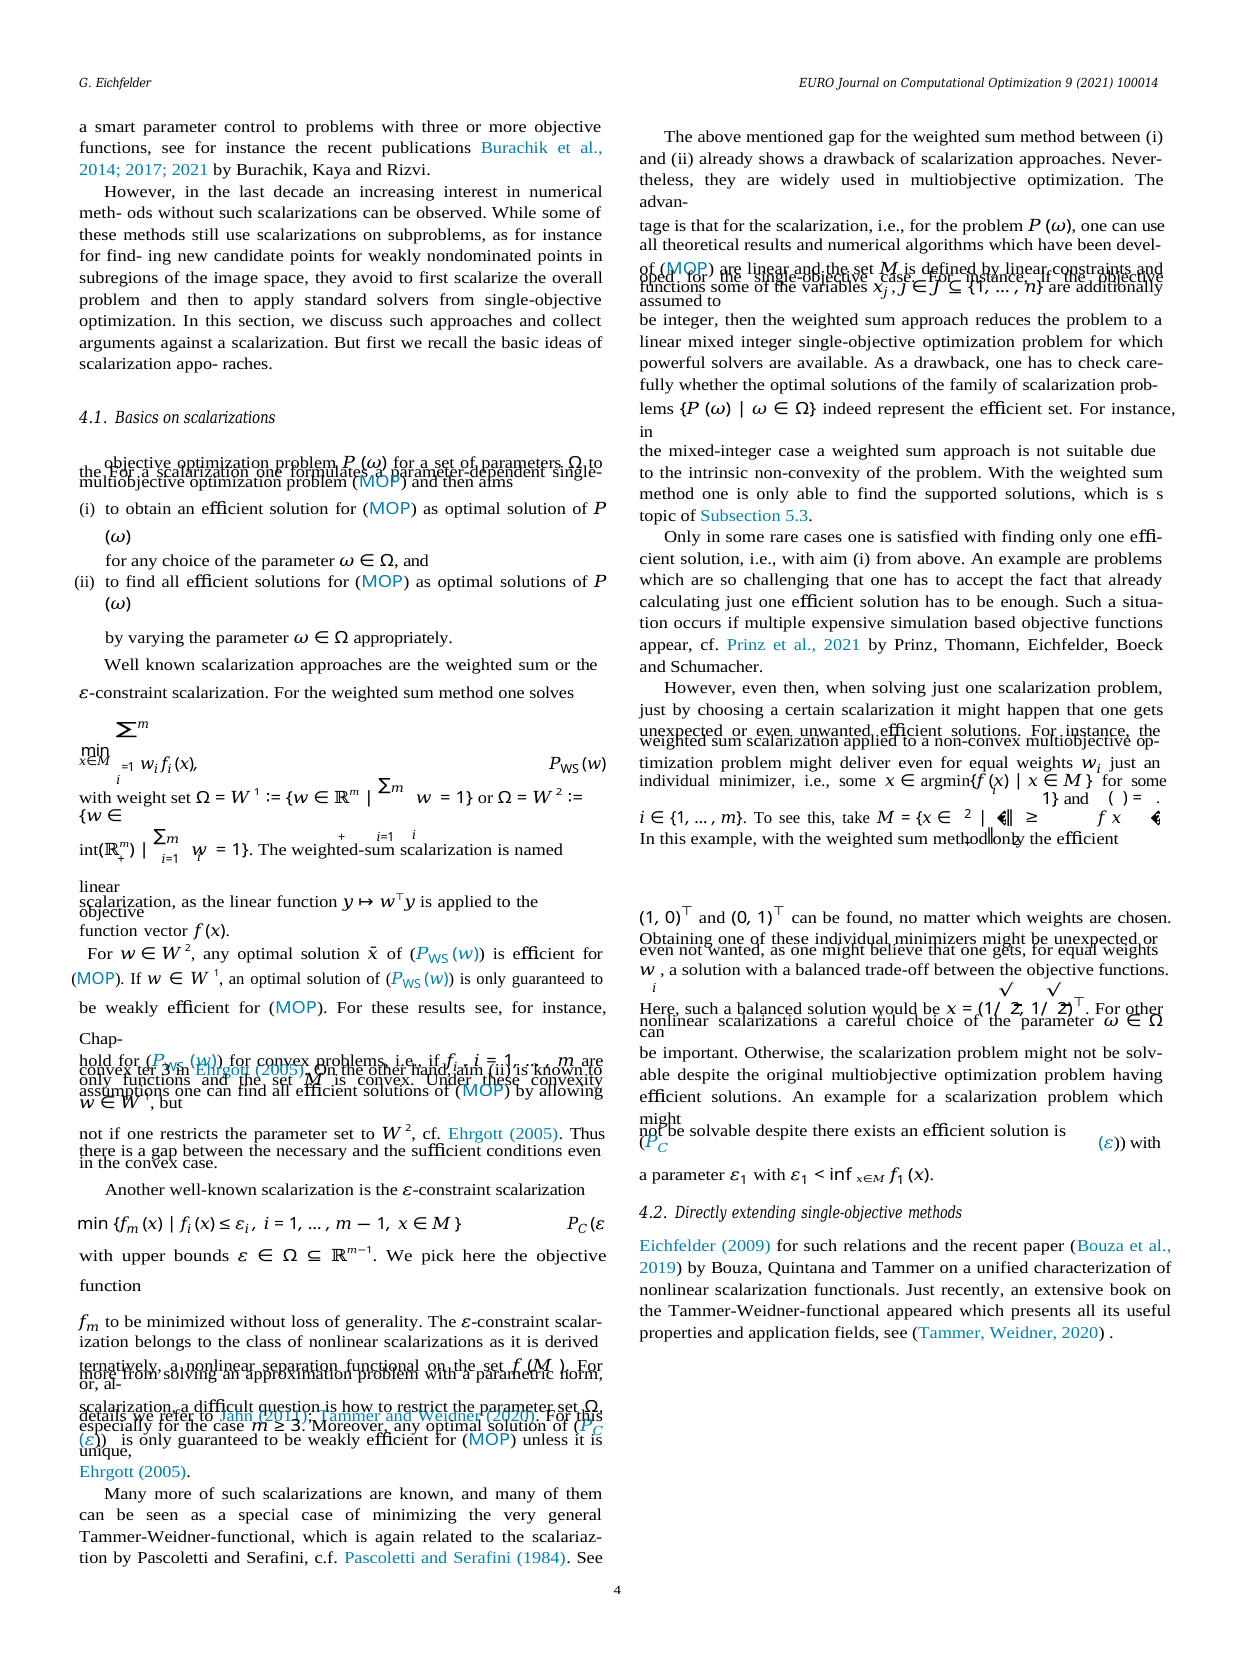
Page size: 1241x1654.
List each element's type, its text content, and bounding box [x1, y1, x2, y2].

text Many more of such scalarizations are known, and many of them can be seen as a special case of minimizing the very general Tammer-Weidner-functional, which is again related to the scalariaz- tion by Pascoletti and Serafini, c.f. Pascoletti and Serafini (1984). See Eichfelder (2009) for such relations and the recent paper (Bouza et al., 2019) by Bouza, Quintana and Tammer on a unified characterization of nonlinear scalarization functionals. Just recently, an extensive book on the Tammer-Weidner-functional appeared which presents all its useful properties and application fields, see (Tammer, Weidner, 2020) . [79, 1483, 603, 1567]
text with upper bounds 𝜀 ∈ Ω ⊆ ℝ𝑚−1. We pick here the objective function [79, 1236, 607, 1298]
list to find all eﬃcient solutions for (MOP) as optimal solutions of 𝑃 (𝜔) [74, 570, 607, 614]
text with weight set Ω = 𝑊 1 ∶= {𝑤 ∈ ℝ𝑚 ∣ ∑𝑚 𝑤 = 1} or Ω = 𝑊 2 ∶= {𝑤 ∈ [79, 789, 607, 825]
picture [544, 1128, 551, 1134]
text The above mentioned gap for the weighted sum method between (i) and (ii) already shows a drawback of scalarization approaches. Never- theless, they are widely used in multiobjective optimization. The advan- [639, 127, 1163, 211]
text a smart parameter control to problems with three or more objective functions, see for instance the recent publications Burachik et al., 2014; 2017; 2021 by Burachik, Kaya and Rizvi. [79, 117, 603, 179]
text ∑𝑚 [116, 705, 607, 734]
text Obtaining one of these individual minimizers might be unexpected or [639, 930, 1176, 948]
picture [1023, 1326, 1028, 1336]
text scalarization, as the linear function 𝑦 ↦ 𝑤⊤𝑦 is applied to the objective [79, 901, 607, 919]
text function vector 𝑓 (𝑥). [79, 919, 607, 941]
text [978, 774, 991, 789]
text Ehrgott (2005). [79, 1462, 607, 1481]
text hold for (𝑃WS (𝑤)) for convex problems, i.e., if 𝑓𝑖 , 𝑖 = 1, … , 𝑚 are convex ter 3 in Ehrgott (2005). On the other hand, aim (ii) is known to only functions and the set 𝑀 is convex. Under these convexity assumptions one can find all eﬃcient solutions of (MOP) by allowing 𝑤 ∈ 𝑊 1, but [79, 1056, 603, 1113]
text (MOP). If 𝑤 ∈ 𝑊 1, an optimal solution of (𝑃WS (𝑤)) is only guaranteed to [62, 964, 603, 990]
text However, in the last decade an increasing interest in numerical meth- ods without such scalarizations can be observed. While some of these methods still use scalarizations on subproblems, as for instance for find- ing new candidate points for weakly nondominated points in subregions of the image space, they avoid to first scalarize the overall problem and then to apply standard solvers from single-objective optimization. In this section, we discuss such approaches and collect arguments against a scalarization. But first we recall the basic ideas of scalarization appo- raches. [79, 181, 603, 373]
list Directly extending single-objective methods [639, 1203, 1096, 1223]
text ternatively, a nonlinear separation functional on the set 𝑓 (𝑀 ). For more from solving an approximation problem with a parametric norm, or, al- [79, 1362, 603, 1393]
text there is a gap between the necessary and the suﬃcient conditions even [79, 1142, 607, 1160]
picture [1078, 1240, 1086, 1249]
text 𝑤 , a solution with a balanced trade-off between the objective functions. [639, 957, 1176, 980]
text Here, such a balanced solution would be 𝑥 = (1∕ 2, 1∕ 2)⊤. For other nonlinear scalarizations a careful choice of the parameter 𝜔 ∈ Ω can [639, 999, 1164, 1041]
picture [172, 1466, 179, 1472]
picture [422, 1555, 428, 1563]
text scalarization, a diﬃcult question is how to restrict the parameter set Ω, details we refer to Jahn (2011); Tammer and Weidner (2020). For this especially for the case 𝑚 ≥ 3. Moreover, any optimal solution of (𝑃𝐶 (𝜀)) is only guaranteed to be weakly eﬃcient for (MOP) unless it is unique, [79, 1404, 603, 1460]
text ( ) = . [1108, 789, 1176, 807]
text min {𝑓𝑚 (𝑥) ∣ 𝑓𝑖 (𝑥) ≤ 𝜀𝑖 , 𝑖 = 1, … , 𝑚 − 1, 𝑥 ∈ 𝑀 } 𝑃𝐶 (𝜀 [75, 1202, 607, 1236]
text However, even then, when solving just one scalarization problem, just by choosing a certain scalarization it might happen that one gets unexpected or even unwanted eﬃcient solutions. For instance, the [639, 678, 1163, 740]
picture [937, 1330, 943, 1338]
picture [951, 1330, 957, 1338]
text a parameter 𝜀1 with 𝜀1 < inf 𝑥∈𝑀 𝑓1 (𝑥). [639, 1150, 1096, 1188]
text not be solvable despite there exists an eﬃcient solution is (𝑃𝐶 [639, 1128, 1096, 1150]
text timization problem might deliver even for equal weights 𝑤𝑖 just an [639, 748, 1176, 774]
text ization belongs to the class of nonlinear scalarizations as it is derived [79, 1334, 607, 1351]
picture [109, 167, 115, 175]
text int(ℝ𝑚) ∣ ∑𝑚 𝑤 = 1}. The weighted-sum scalarization is named linear [79, 825, 607, 901]
picture [441, 1551, 446, 1561]
list Basics on scalarizations [79, 408, 607, 427]
text For 𝑤 ∈ 𝑊 2, any optimal solution 𝑥̄ of (𝑃WS (𝑤)) is eﬃcient for [62, 941, 603, 964]
text by varying the parameter 𝜔 ∈ Ω appropriately. [105, 614, 607, 651]
text be integer, then the weighted sum approach reduces the problem to a linear mixed integer single-objective optimization problem for which powerful solvers are available. As a drawback, one has to check care- fully whether the optimal solutions of the family of scalarization prob- [639, 310, 1163, 394]
text not if one restricts the parameter set to 𝑊 2, cf. Ehrgott (2005). Thus [79, 1128, 607, 1142]
text of (MOP) are linear and the set 𝑀 is defined by linear constraints and oped for the single-objective case. For instance, if the objective functions some of the variables 𝑥𝑗 , 𝑗 ∈ 𝐽 ⊆ {1, … , 𝑛} are additionally assumed to [639, 265, 1164, 310]
text (𝜀)) with [1098, 1128, 1176, 1153]
picture [663, 1239, 669, 1251]
text Another well-known scalarization is the 𝜀-constraint scalarization [83, 1170, 607, 1202]
text for any choice of the parameter 𝜔 ∈ Ω, and [105, 549, 607, 570]
text 𝑓𝑚 to be minimized without loss of generality. The 𝜀-constraint scalar- [79, 1298, 607, 1334]
picture [289, 1064, 296, 1070]
text tage is that for the scalarization, i.e., for the problem 𝑃 (𝜔), one can use [639, 213, 1176, 236]
text the mixed-integer case a weighted sum approach is not suitable due [639, 442, 1176, 460]
text 𝜀-constraint scalarization. For the weighted sum method one solves [79, 672, 607, 705]
picture [786, 510, 793, 516]
text Only in some rare cases one is satisfied with finding only one eﬃ- cient solution, i.e., with aim (i) from above. An example are problems which are so challenging that one has to accept the fact that already calculating just one eﬃcient solution has to be enough. Such a situa- tion occurs if multiple expensive simulation based objective functions appear, cf. Prinz et al., 2021 by Prinz, Thomann, Eichfelder, Boeck and Schumacher. [639, 527, 1163, 676]
list to obtain an eﬃcient solution for (MOP) as optimal solution of 𝑃 (𝜔) [79, 492, 607, 549]
text to the intrinsic non-convexity of the problem. With the weighted sum method one is only able to find the supported solutions, which is s topic of Subsection 5.3. [639, 462, 1164, 525]
picture [243, 1413, 249, 1421]
text individual minimizer, i.e., some 𝑥 ∈ argmin{𝑓 (𝑥) ∣ 𝑥 ∈ 𝑀 } for some [639, 774, 975, 789]
text 𝑤𝑖 𝑓𝑖 (𝑥), 𝑃WS (𝑤) [140, 748, 606, 775]
text objective optimization problem 𝑃 (𝜔) for a set of parameters Ω to the For a scalarization one formulates a parameter-dependent single- multiobjective optimization problem (MOP) and then aims [79, 460, 603, 492]
text be important. Otherwise, the scalarization problem might not be solv- able despite the original multiobjective optimization problem having eﬃcient solutions. An example for a scalarization problem which might [639, 1041, 1163, 1128]
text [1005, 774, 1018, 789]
picture [153, 164, 161, 175]
text Many more of such scalarizations are known, and many of them can be seen as a special case of minimizing the very general Tammer-Weidner-functional, which is again related to the scalariaz- tion by Pascoletti and Serafini, c.f. Pascoletti and Serafini (1984). See Eichfelder (2009) for such relations and the recent paper (Bouza et al., 2019) by Bouza, Quintana and Tammer on a unified characterization of nonlinear scalarization functionals. Just recently, an extensive book on the Tammer-Weidner-functional appeared which presents all its useful properties and application fields, see (Tammer, Weidner, 2020) . [639, 1236, 1171, 1342]
text (1, 0)⊤ and (0, 1)⊤ can be found, no matter which weights are chosen. [639, 901, 1176, 930]
text be weakly eﬃcient for (MOP). For these results see, for instance, Chap- [79, 990, 607, 1050]
text lems {𝑃 (𝜔) ∣ 𝜔 ∈ Ω} indeed represent the eﬃcient set. For instance, in [639, 396, 1176, 442]
text + ‖ 2 [964, 825, 1176, 853]
text all theoretical results and numerical algorithms which have been devel- [639, 236, 1176, 254]
text 𝑖 [62, 767, 121, 789]
picture [405, 1409, 410, 1421]
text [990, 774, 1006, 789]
